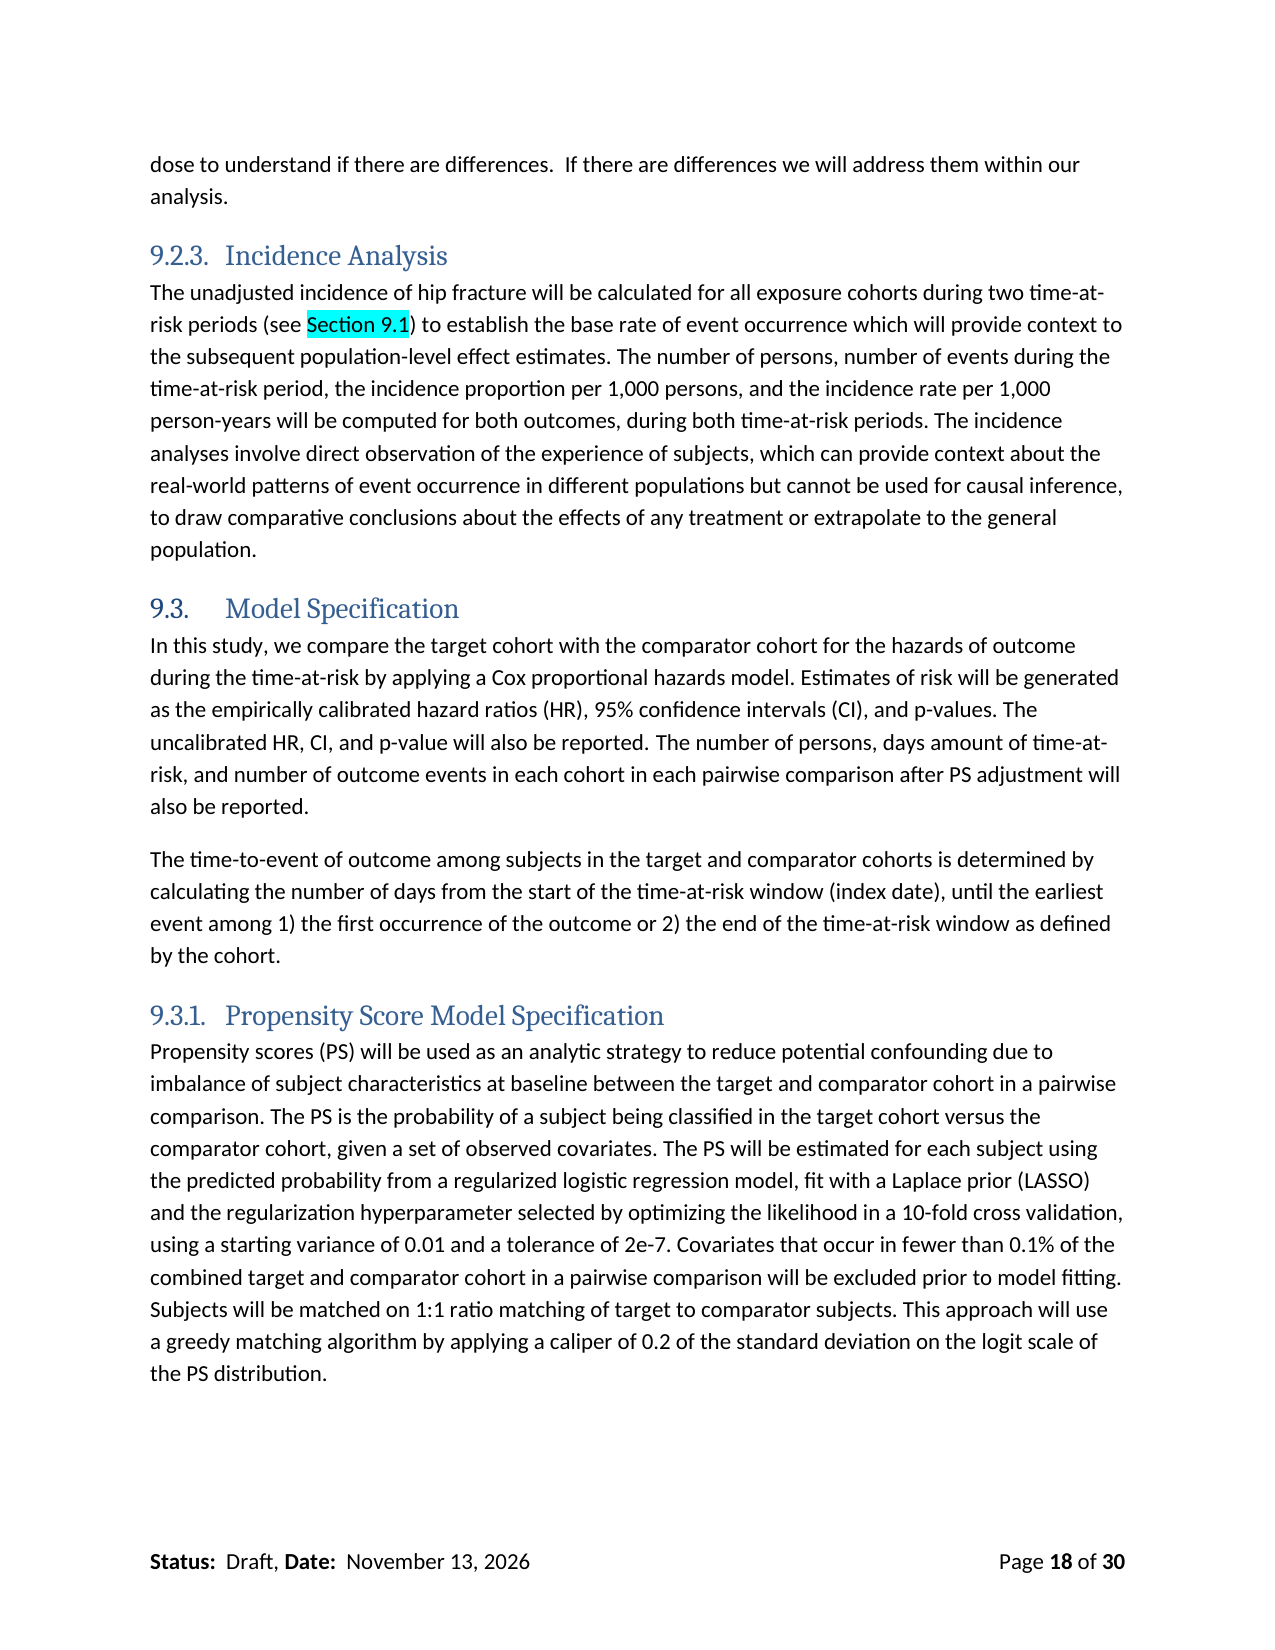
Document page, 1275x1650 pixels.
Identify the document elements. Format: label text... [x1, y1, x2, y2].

subtitle Model Specification [150, 593, 1125, 626]
text In this study, we compare the target cohort with the comparator cohort for the hazards of outcome during the time-at-risk by applying a Cox proportional hazards model. Estimates of risk will be generated as the empirically calibrated hazard ratios (HR), 95% confidence intervals (CI), and p-values. The uncalibrated HR, CI, and p-value will also be reported. The number of persons, days amount of time-at-risk, and number of outcome events in each cohort in each pairwise comparison after PS adjustment will also be reported. [150, 631, 1125, 820]
subtitle Propensity Score Model Specification [150, 999, 1125, 1032]
text The unadjusted incidence of hip fracture will be calculated for all exposure cohorts during two time-at-risk periods (see Section 9.1) to establish the base rate of event occurrence which will provide context to the subsequent population-level effect estimates. The number of persons, number of events during the time-at-risk period, the incidence proportion per 1,000 persons, and the incidence rate per 1,000 person-years will be computed for both outcomes, during both time-at-risk periods. The incidence analyses involve direct observation of the experience of subjects, which can provide context about the real-world patterns of event occurrence in different populations but cannot be used for causal inference, to draw comparative conclusions about the effects of any treatment or extrapolate to the general population. [150, 278, 1125, 563]
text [150, 150, 1125, 210]
text Propensity scores (PS) will be used as an analytic strategy to reduce potential confounding due to imbalance of subject characteristics at baseline between the target and comparator cohort in a pairwise comparison. The PS is the probability of a subject being classified in the target cohort versus the comparator cohort, given a set of observed covariates. The PS will be estimated for each subject using the predicted probability from a regularized logistic regression model, fit with a Laplace prior (LASSO) and the regularization hyperparameter selected by optimizing the likelihood in a 10-fold cross validation, using a starting variance of 0.01 and a tolerance of 2e-7. Covariates that occur in fewer than 0.1% of the combined target and comparator cohort in a pairwise comparison will be excluded prior to model fitting. Subjects will be matched on 1:1 ratio matching of target to comparator subjects. This approach will use a greedy matching algorithm by applying a caliper of 0.2 of the standard deviation on the logit scale of the PS distribution. [150, 1037, 1125, 1387]
text The time-to-event of outcome among subjects in the target and comparator cohorts is determined by calculating the number of days from the start of the time-at-risk window (index date), until the earliest event among 1) the first occurrence of the outcome or 2) the end of the time-at-risk window as defined by the cohort. [150, 845, 1125, 970]
subtitle Incidence Analysis [150, 239, 1125, 273]
